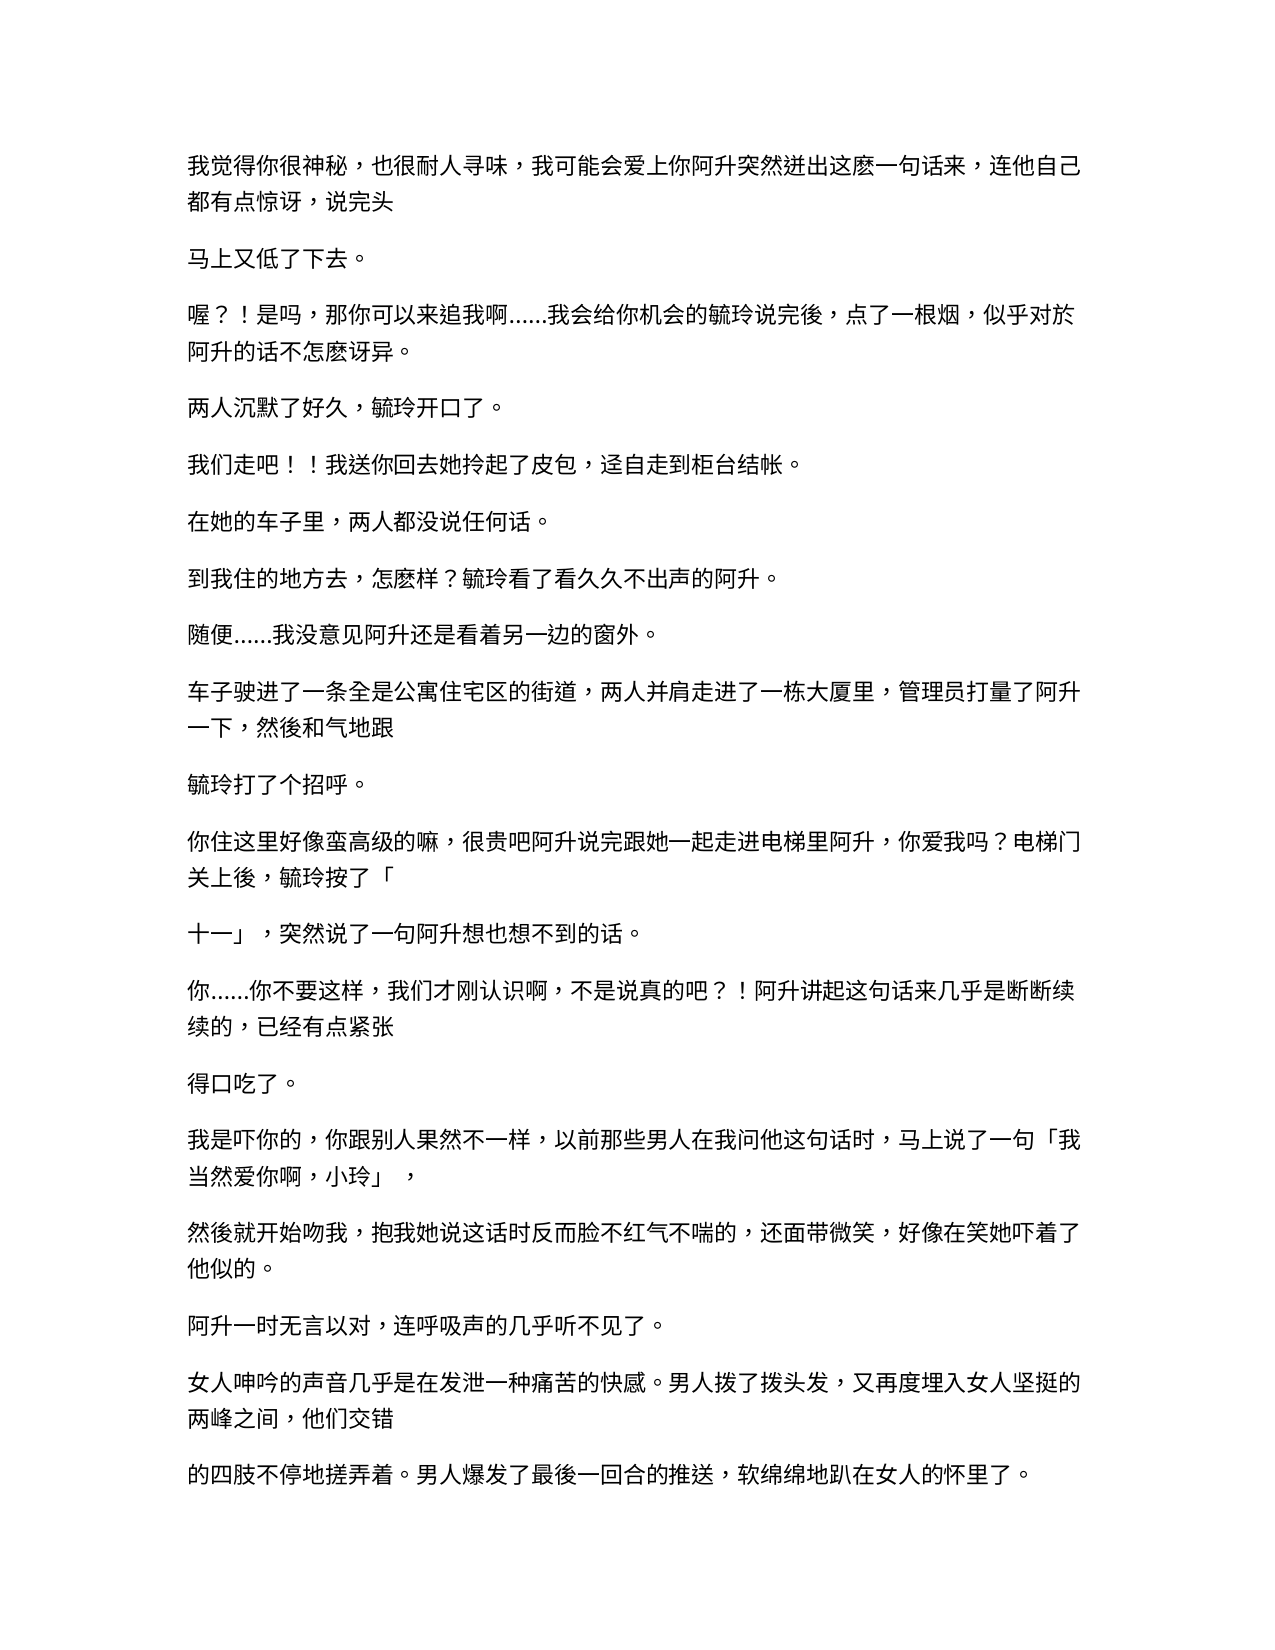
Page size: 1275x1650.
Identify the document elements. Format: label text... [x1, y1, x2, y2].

text 你住这里好像蛮高级的嘛，很贵吧阿升说完跟她一起走进电梯里阿升，你爱我吗？电梯门关上後，毓玲按了「 [187, 826, 1087, 893]
text 到我住的地方去，怎麽样？毓玲看了看久久不出声的阿升。 [187, 562, 1087, 594]
text 我觉得你很神秘，也很耐人寻味，我可能会爱上你阿升突然迸出这麽一句话来，连他自己都有点惊讶，说完头 [187, 150, 1087, 217]
text 喔？！是吗，那你可以来追我啊……我会给你机会的毓玲说完後，点了一根烟，似乎对於阿升的话不怎麽讶异。 [187, 299, 1087, 367]
text 十一」，突然说了一句阿升想也想不到的话。 [187, 918, 1087, 949]
text 你……你不要这样，我们才刚认识啊，不是说真的吧？！阿升讲起这句话来几乎是断断续续的，已经有点紧张 [187, 975, 1087, 1042]
text 女人呻吟的声音几乎是在发泄一种痛苦的快感。男人拨了拨头发，又再度埋入女人坚挺的两峰之间，他们交错 [187, 1367, 1087, 1434]
text 在她的车子里，两人都没说任何话。 [187, 506, 1087, 537]
text 阿升一时无言以对，连呼吸声的几乎听不见了。 [187, 1310, 1087, 1341]
text 得口吃了。 [187, 1068, 1087, 1099]
text 我们走吧！！我送你回去她拎起了皮包，迳自走到柜台结帐。 [187, 449, 1087, 480]
text 两人沉默了好久，毓玲开口了。 [187, 392, 1087, 423]
text 我是吓你的，你跟别人果然不一样，以前那些男人在我问他这句话时，马上说了一句「我当然爱你啊，小玲」 ， [187, 1124, 1087, 1192]
text 车子驶进了一条全是公寓住宅区的街道，两人并肩走进了一栋大厦里，管理员打量了阿升一下，然後和气地跟 [187, 676, 1087, 743]
text 随便……我没意见阿升还是看着另一边的窗外。 [187, 619, 1087, 651]
text 然後就开始吻我，抱我她说这话时反而脸不红气不喘的，还面带微笑，好像在笑她吓着了他似的。 [187, 1217, 1087, 1284]
text 马上又低了下去。 [187, 243, 1087, 274]
text 毓玲打了个招呼。 [187, 769, 1087, 800]
text 的四肢不停地搓弄着。男人爆发了最後一回合的推送，软绵绵地趴在女人的怀里了。 [187, 1459, 1087, 1491]
